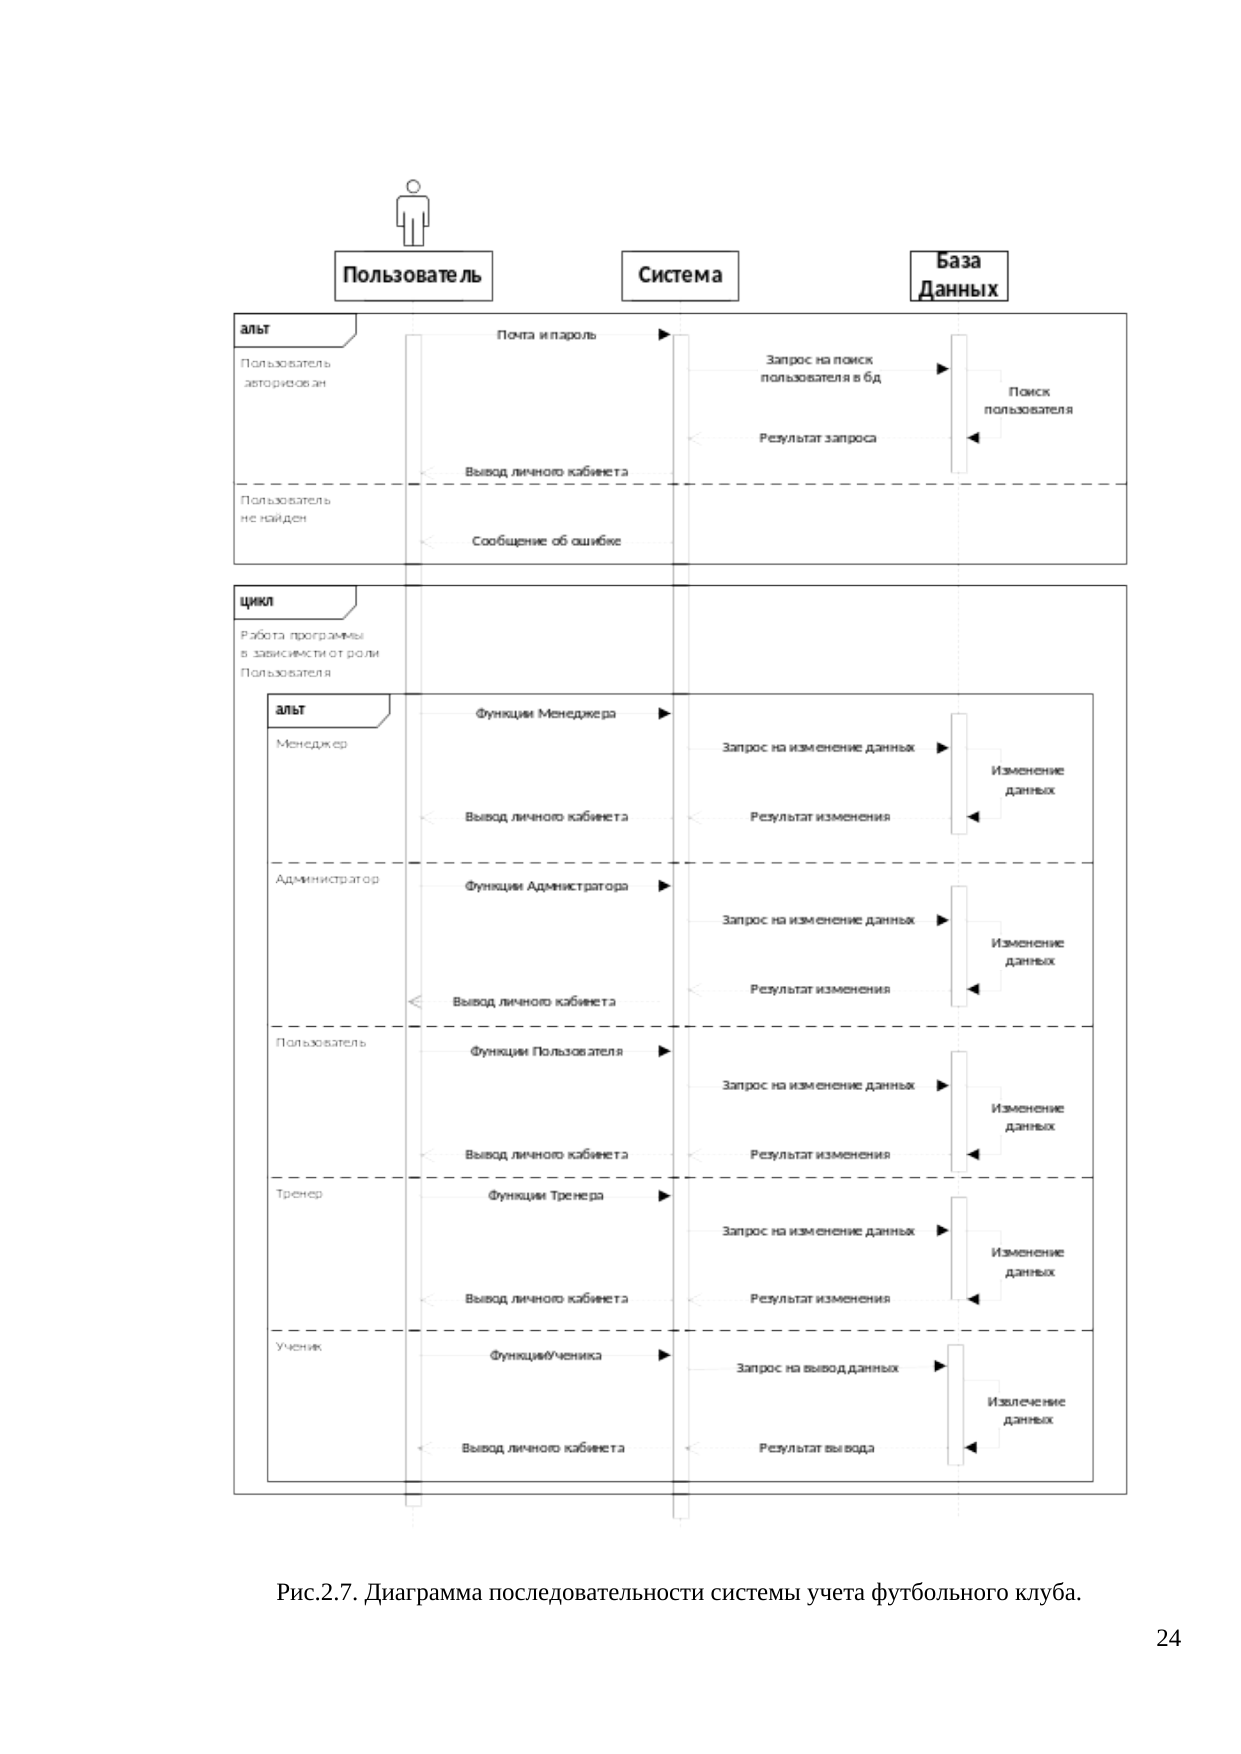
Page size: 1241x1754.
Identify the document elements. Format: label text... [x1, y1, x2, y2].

text Рис.2.7. Диаграмма последовательности системы учета футбольного клуба. [177, 1577, 1181, 1606]
